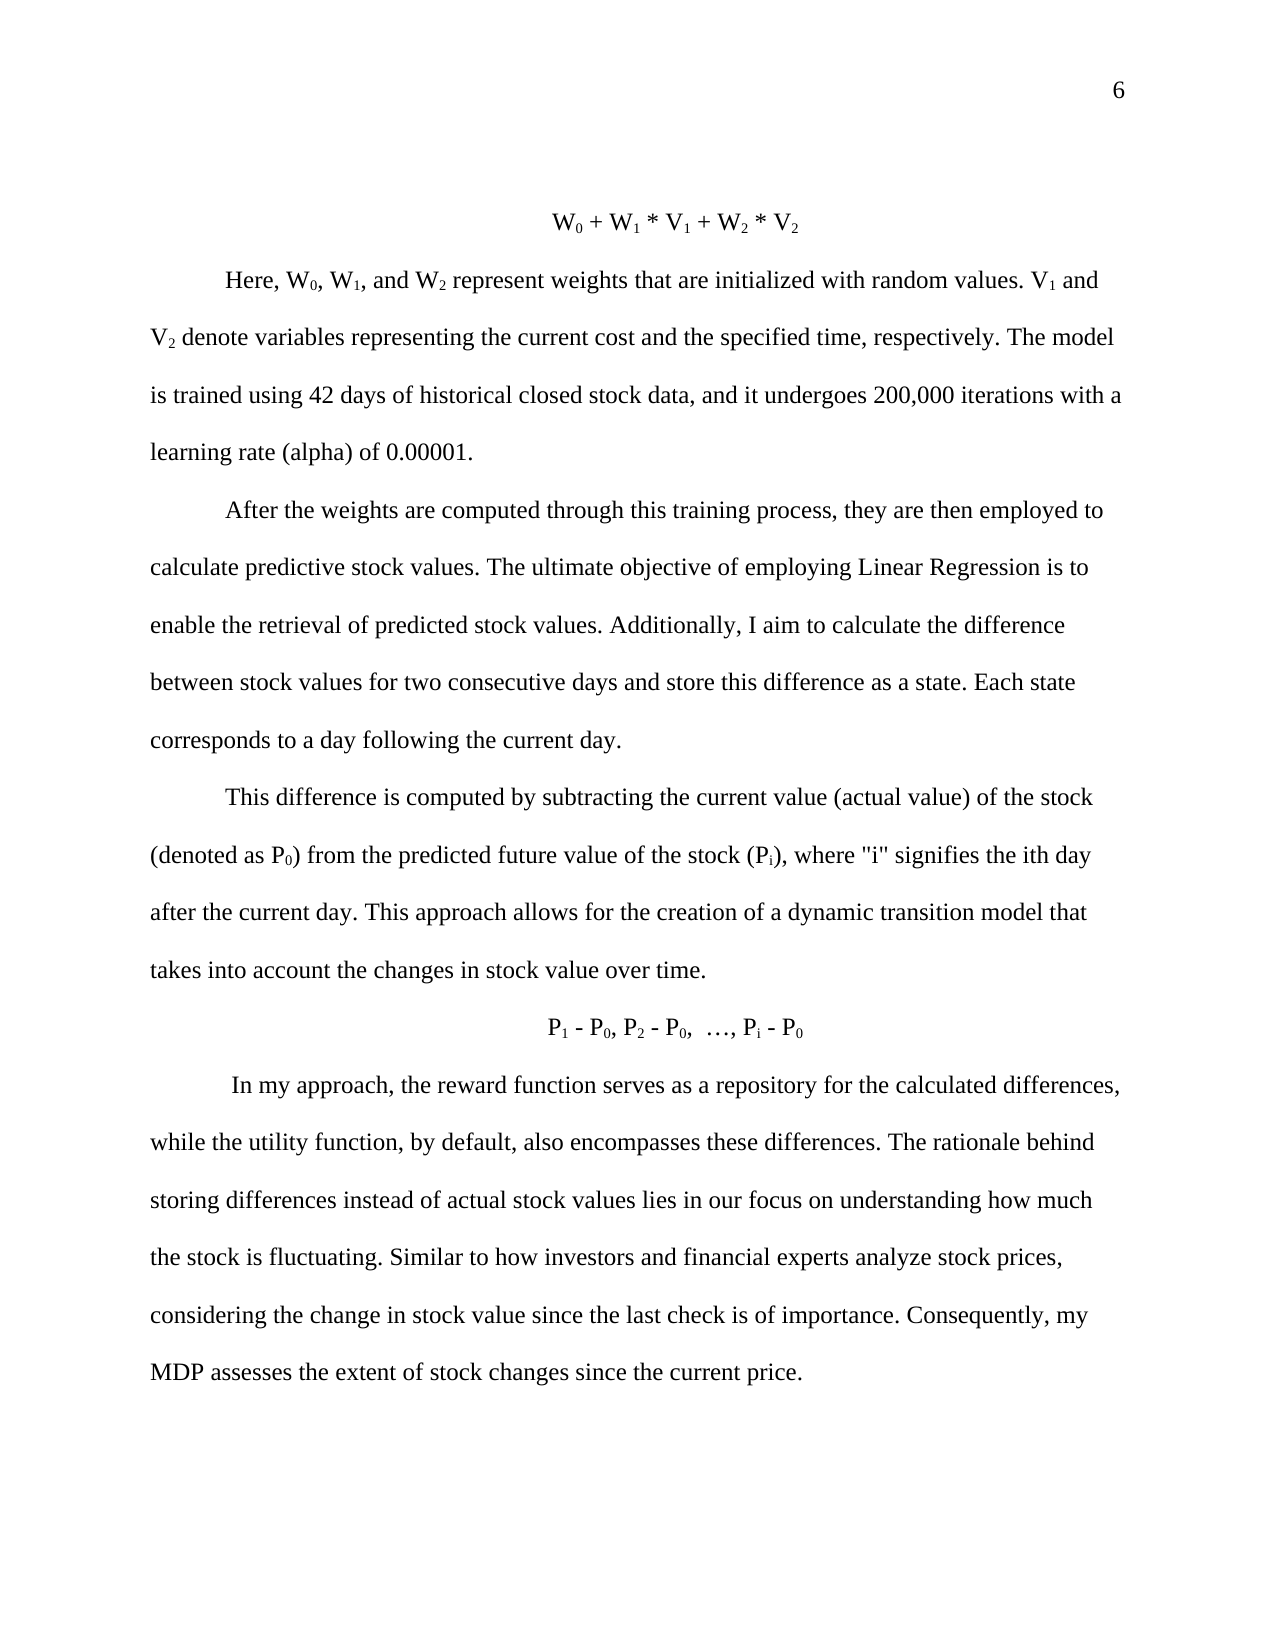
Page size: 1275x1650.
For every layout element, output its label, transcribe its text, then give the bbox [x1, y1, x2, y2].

text W0 + W1 * V1 + W2 * V2 [150, 207, 1125, 236]
text Here, W0, W1, and W2 represent weights that are initialized with random values. V1 and V2 denote variables representing the current cost and the specified time, respectively. The model is trained using 42 days of historical closed stock data, and it undergoes 200,000 iterations with a learning rate (alpha) of 0.00001. [150, 265, 1125, 466]
text After the weights are computed through this training process, they are then employed to calculate predictive stock values. The ultimate objective of employing Linear Regression is to enable the retrieval of predicted stock values. Additionally, I aim to calculate the difference between stock values for two consecutive days and store this difference as a state. Each state corresponds to a day following the current day. [150, 495, 1125, 754]
text P1 - P0, P2 - P0, …, Pi - P0 [150, 1012, 1125, 1041]
text This difference is computed by subtracting the current value (actual value) of the stock (denoted as P0) from the predicted future value of the stock (Pi), where "i" signifies the ith day after the current day. This approach allows for the creation of a dynamic transition model that takes into account the changes in stock value over time. [150, 782, 1125, 984]
